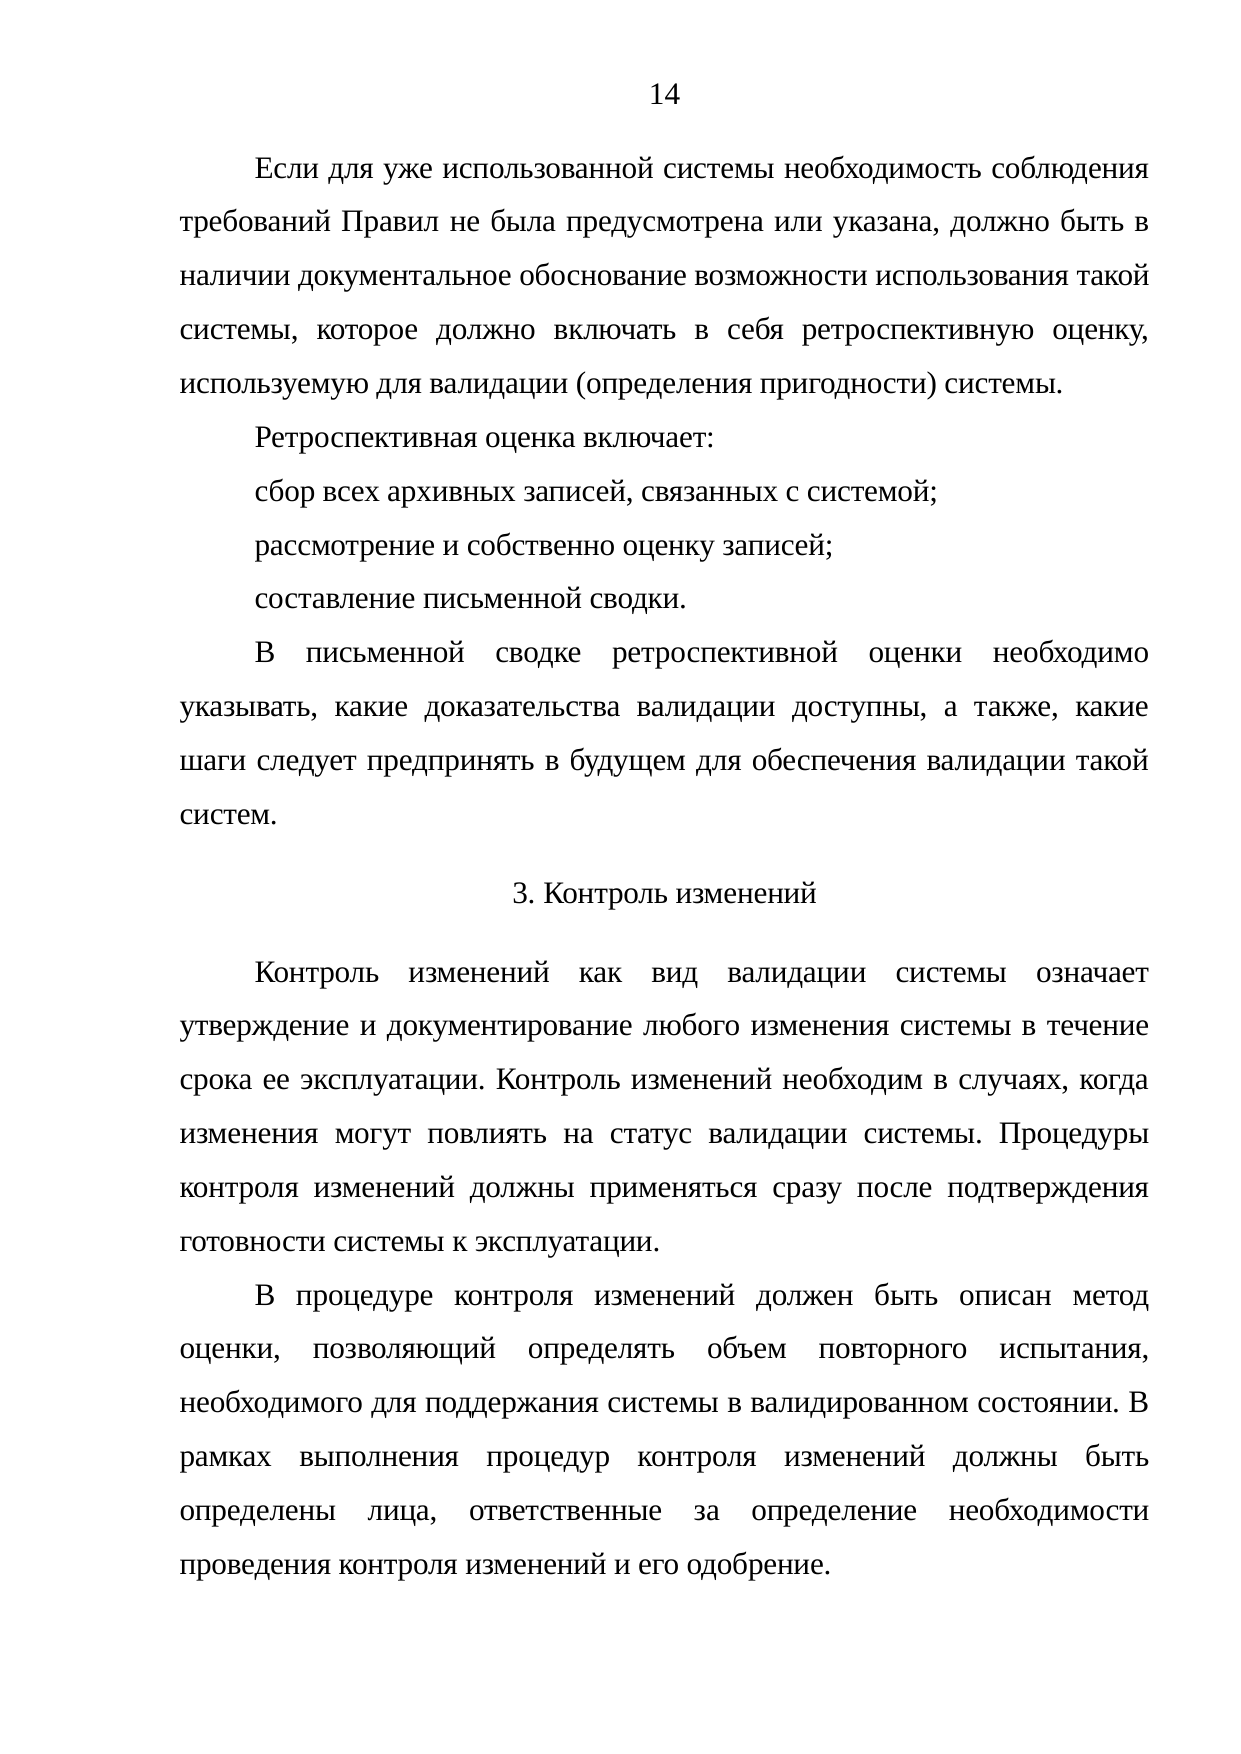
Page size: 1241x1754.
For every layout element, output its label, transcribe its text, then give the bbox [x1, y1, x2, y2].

text 3. Контроль изменений [177, 874, 1152, 910]
text В процедуре контроля изменений должен быть описан метод оценки, позволяющий определять объем повторного испытания, необходимого для поддержания системы в валидированном состоянии. В рамках выполнения процедур контроля изменений должны быть определены лица, ответственные за определение необходимости проведения контроля изменений и его одобрение. [179, 1276, 1149, 1581]
text В письменной сводке ретроспективной оценки необходимо указывать, какие доказательства валидации доступны, а также, какие шаги следует предпринять в будущем для обеспечения валидации такой систем. [179, 633, 1149, 831]
text рассмотрение и собственно оценку записей; [179, 526, 1149, 562]
text Ретроспективная оценка включает: [179, 418, 1149, 454]
text составление письменной сводки. [179, 580, 1149, 616]
text сбор всех архивных записей, связанных с системой; [179, 472, 1149, 508]
text Контроль изменений как вид валидации системы означает утверждение и документирование любого изменения системы в течение срока ее эксплуатации. Контроль изменений необходим в случаях, когда изменения могут повлиять на статус валидации системы. Процедуры контроля изменений должны применяться сразу после подтверждения готовности системы к эксплуатации. [179, 953, 1149, 1258]
text Если для уже использованной системы необходимость соблюдения требований Правил не была предусмотрена или указана, должно быть в наличии документальное обоснование возможности использования такой системы, которое должно включать в себя ретроспективную оценку, используемую для валидации (определения пригодности) системы. [179, 149, 1149, 400]
